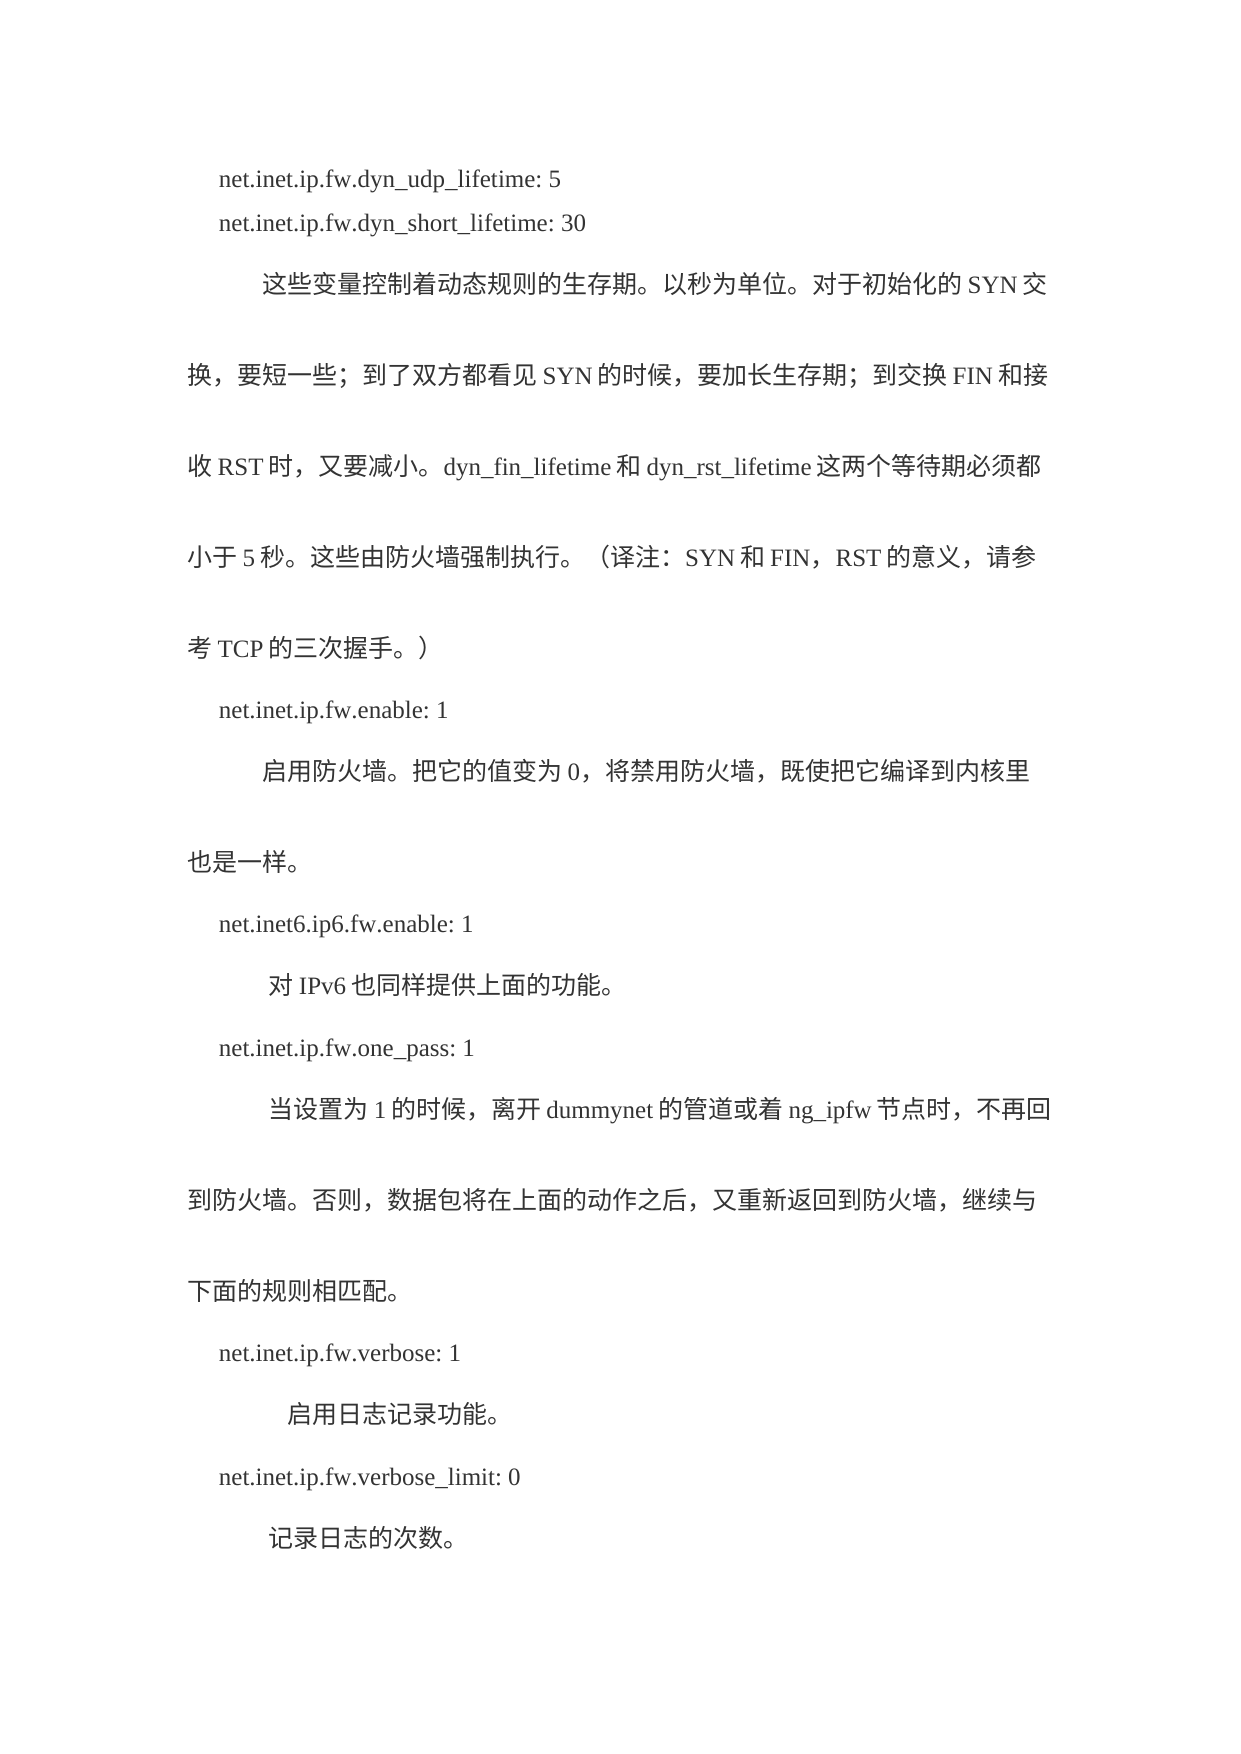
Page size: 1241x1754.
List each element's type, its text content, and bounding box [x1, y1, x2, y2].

text net.inet6.ip6.fw.enable: 1 [187, 907, 1053, 940]
text 记录日志的次数。 [187, 1504, 1053, 1569]
text net.inet.ip.fw.dyn_udp_lifetime: 5 [187, 162, 1053, 194]
text 启用日志记录功能。 [187, 1380, 1053, 1445]
text 对IPv6也同样提供上面的功能。 [187, 951, 1053, 1016]
text net.inet.ip.fw.verbose_limit: 0 [187, 1460, 1053, 1492]
text 当设置为1的时候，离开dummynet的管道或着ng_ipfw节点时，不再回到防火墙。否则，数据包将在上面的动作之后，又重新返回到防火墙，继续与下面的规则相匹配。 [187, 1075, 1053, 1322]
text 这些变量控制着动态规则的生存期。以秒为单位。对于初始化的SYN交换，要短一些；到了双方都看见SYN的时候，要加长生存期；到交换FIN和接收RST时，又要减小。dyn_fin_lifetime和dyn_rst_lifetime这两个等待期必须都小于5秒。这些由防火墙强制执行。（译注：SYN和FIN，RST的意义，请参考TCP的三次握手。） [187, 250, 1053, 679]
text net.inet.ip.fw.dyn_short_lifetime: 30 [187, 206, 1053, 238]
text net.inet.ip.fw.enable: 1 [187, 693, 1053, 726]
text 启用防火墙。把它的值变为0，将禁用防火墙，既使把它编译到内核里也是一样。 [187, 737, 1053, 893]
text net.inet.ip.fw.verbose: 1 [187, 1336, 1053, 1369]
text net.inet.ip.fw.one_pass: 1 [187, 1031, 1053, 1063]
